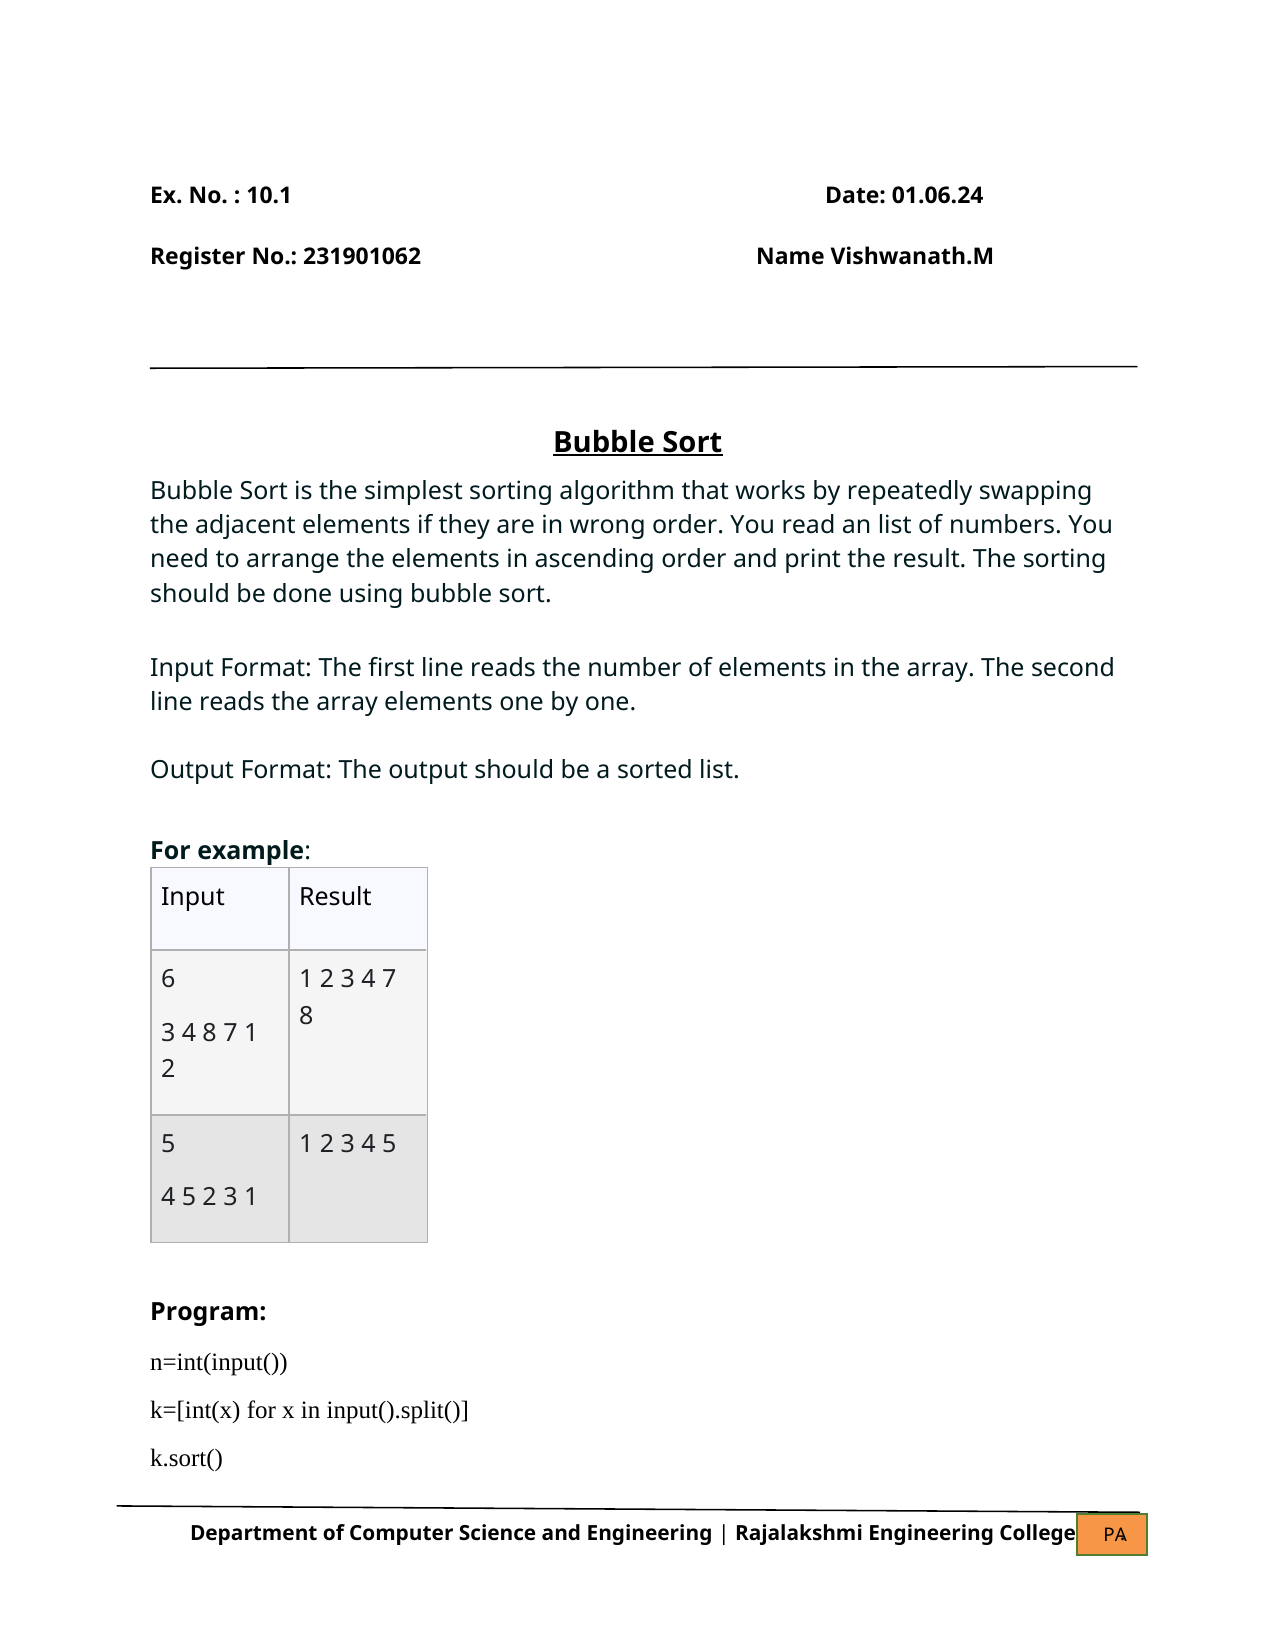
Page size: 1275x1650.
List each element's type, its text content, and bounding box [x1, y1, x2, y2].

text Input Format: The first line reads the number of elements in the array. The second line reads the array elements one by one. Output Format: The output should be a sorted list. [150, 650, 1125, 786]
text For example: [150, 798, 1125, 867]
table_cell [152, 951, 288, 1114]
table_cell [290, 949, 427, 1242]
text Ex. No. : 10.1 Date: 01.06.24 [150, 179, 1125, 210]
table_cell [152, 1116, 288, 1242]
text Bubble Sort [150, 421, 1125, 461]
text Program: [150, 1294, 1125, 1328]
text k=[int(x) for x in input().split()] [150, 1395, 1125, 1424]
text Register No.: 231901062 Name Vishwanath.M [150, 239, 1125, 271]
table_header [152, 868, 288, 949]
text n=int(input()) [150, 1347, 1125, 1376]
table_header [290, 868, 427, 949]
text Bubble Sort is the simplest sorting algorithm that works by repeatedly swapping the adjacent elements if they are in wrong order. You read an list of numbers. You need to arrange the elements in ascending order and print the result. The sorting should be done using bubble sort. [150, 473, 1125, 637]
text k.sort() [150, 1443, 1125, 1471]
